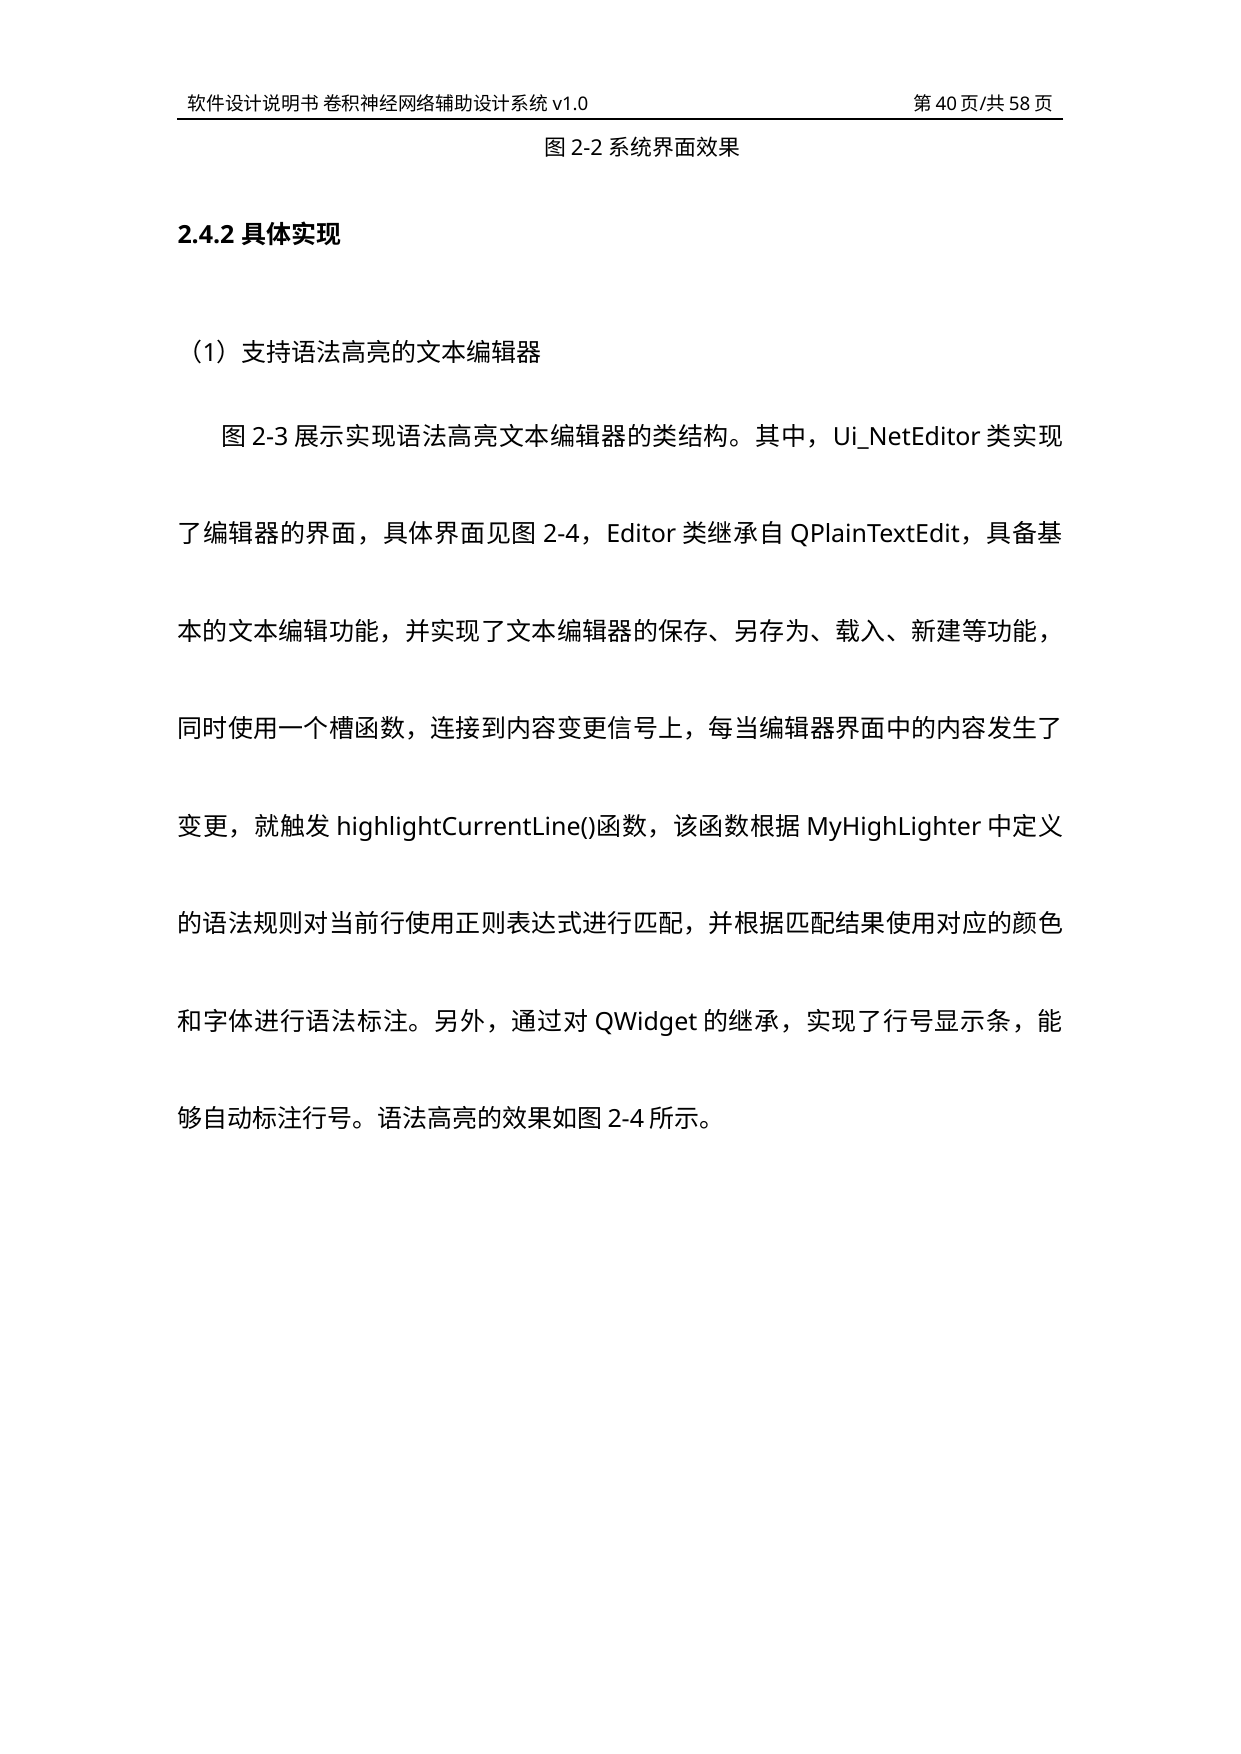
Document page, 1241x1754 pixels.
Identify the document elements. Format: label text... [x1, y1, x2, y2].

text 图2-2 系统界面效果 [177, 130, 1063, 162]
subtitle 2.4.2 具体实现 [177, 200, 1063, 265]
text （1）支持语法高亮的文本编辑器 [177, 318, 1063, 383]
text 图2-3展示实现语法高亮文本编辑器的类结构。其中，Ui_NetEditor类实现了编辑器的界面，具体界面见图2-4，Editor类继承自QPlainTextEdit，具备基本的文本编辑功能，并实现了文本编辑器的保存、另存为、载入、新建等功能，同时使用一个槽函数，连接到内容变更信号上，每当编辑器界面中的内容发生了变更，就触发highlightCurrentLine()函数，该函数根据MyHighLighter中定义的语法规则对当前行使用正则表达式进行匹配，并根据匹配结果使用对应的颜色和字体进行语法标注。另外，通过对QWidget的继承，实现了行号显示条，能够自动标注行号。语法高亮的效果如图2-4所示。 [177, 402, 1063, 1149]
